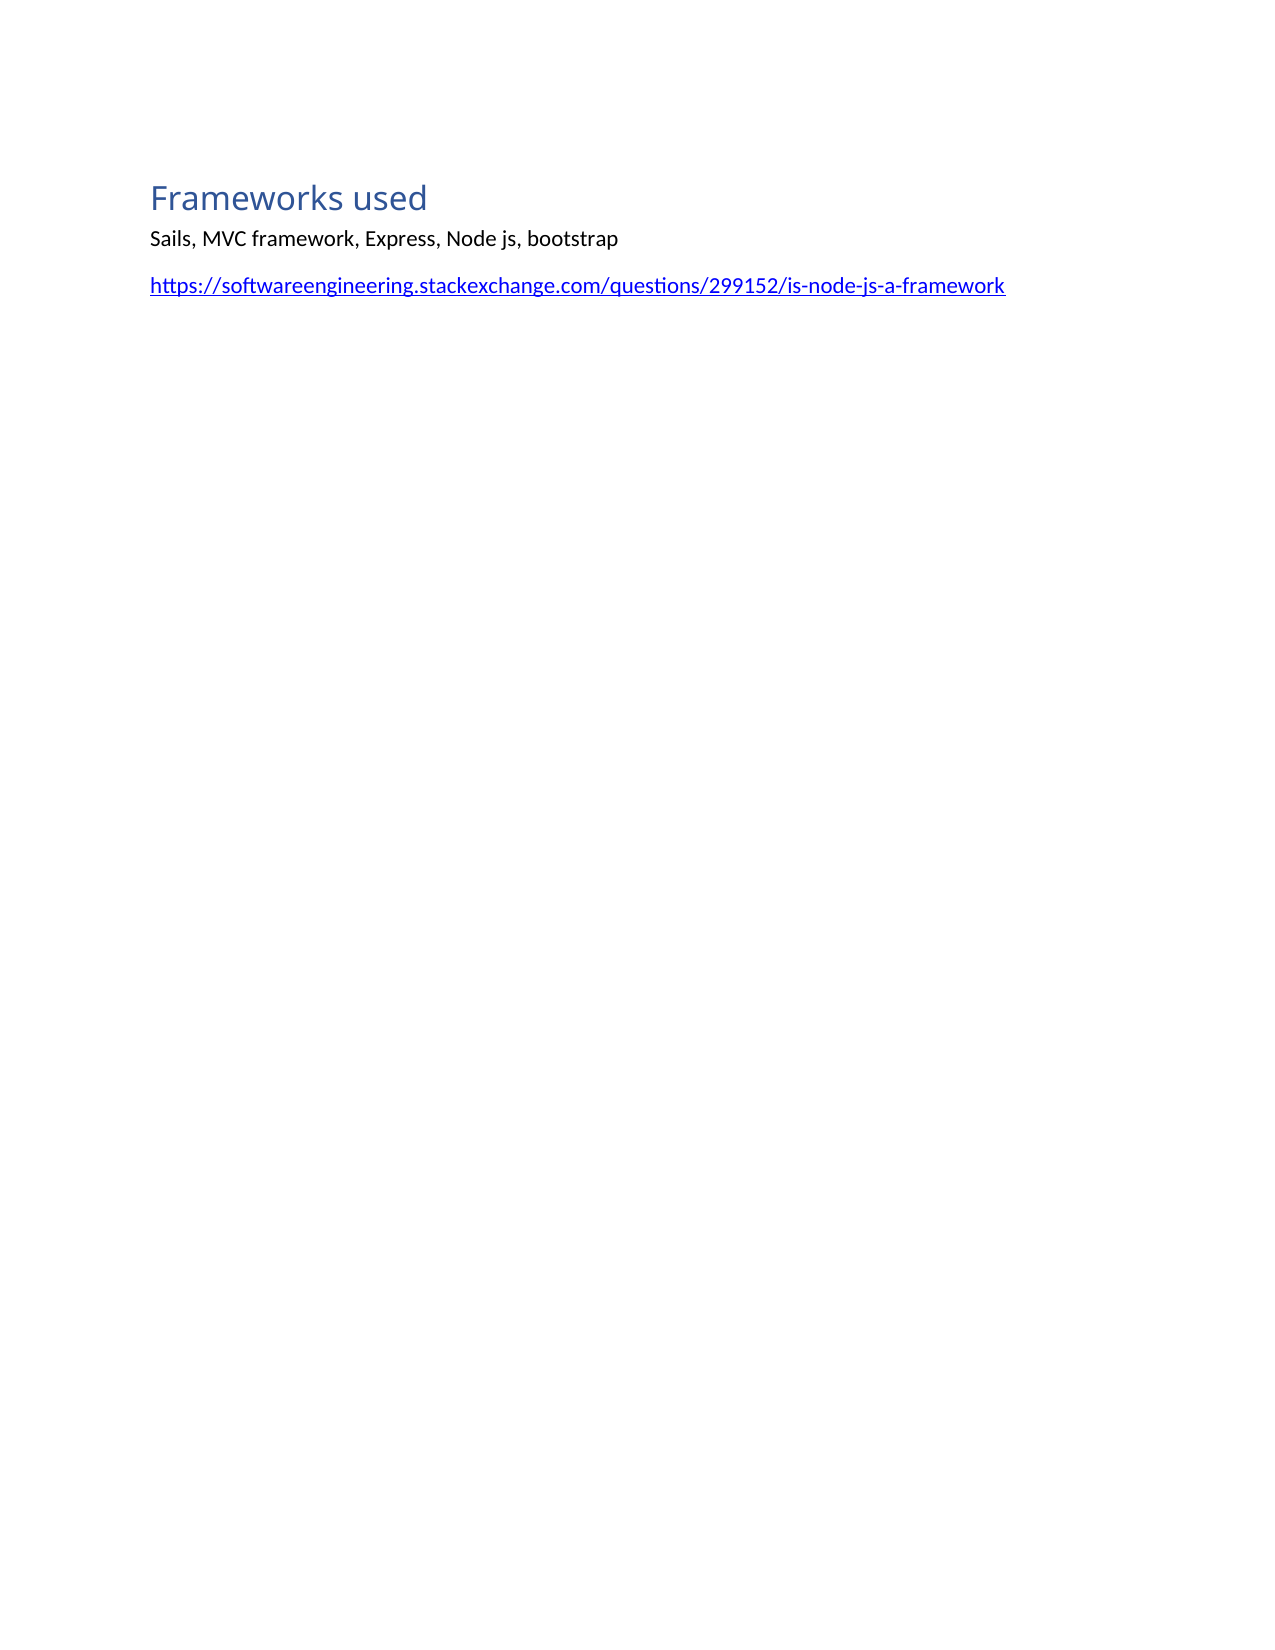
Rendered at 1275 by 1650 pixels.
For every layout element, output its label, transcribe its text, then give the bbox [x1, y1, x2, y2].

subtitle Frameworks used [150, 175, 1125, 220]
text Sails, MVC framework, Express, Node js, bootstrap [150, 224, 1125, 252]
text https://softwareengineering.stackexchange.com/questions/299152/is-node-js-a-framework [150, 271, 1125, 299]
